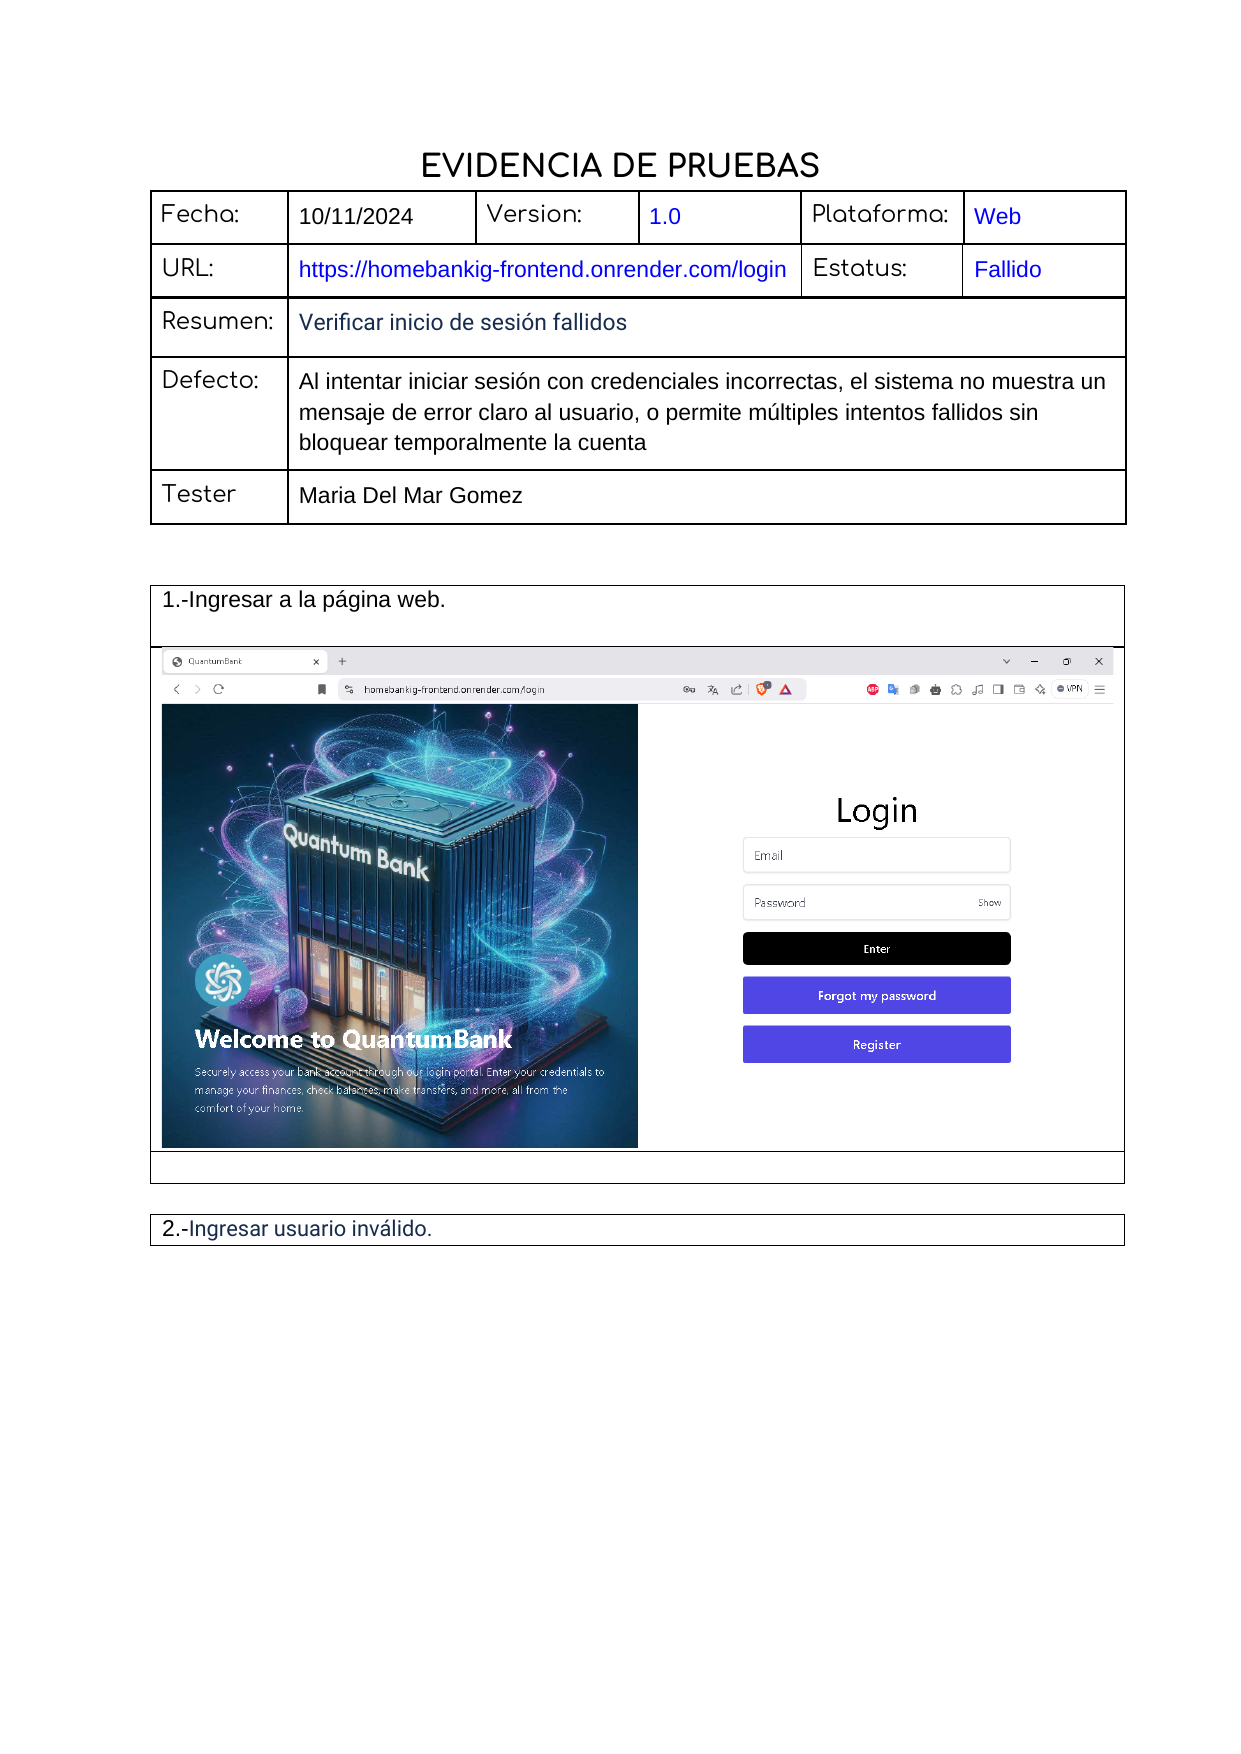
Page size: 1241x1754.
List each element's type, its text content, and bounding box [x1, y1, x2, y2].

table_cell [151, 1152, 1124, 1182]
text EVIDENCIA DE PRUEBAS [150, 150, 1090, 185]
table_cell Verificar inicio de sesión fallidos [289, 299, 1125, 356]
table_cell Maria Del Mar Gomez [289, 471, 1125, 522]
table_header 10/11/2024 [289, 192, 475, 243]
table_cell Fallido [963, 245, 1125, 296]
table_cell Tester [152, 471, 287, 522]
table_cell URL: [152, 245, 287, 296]
table_header Version: [477, 192, 638, 243]
table_header 1.-Ingresar a la página web. [151, 586, 1124, 646]
table_header 2.-Ingresar usuario inválido. [151, 1215, 1124, 1245]
table_cell Al intentar iniciar sesión con credenciales incorrectas, el sistema no muestra un mensaje de error claro al usuario, o permite múltiples intentos fallidos sin bloquear temporalmente la cuenta [289, 358, 1125, 469]
table_cell Resumen: [152, 299, 287, 356]
table_header Plataforma: [802, 192, 963, 243]
picture [161, 647, 1114, 1148]
table_cell [151, 648, 1124, 1151]
table_cell Estatus: [802, 245, 962, 296]
table_header Fecha: [152, 192, 287, 243]
table_header Web [965, 192, 1125, 243]
table_header 1.0 [640, 192, 800, 243]
table_cell Defecto: [152, 358, 287, 469]
table_cell https://homebankig-frontend.onrender.com/login [289, 245, 801, 296]
